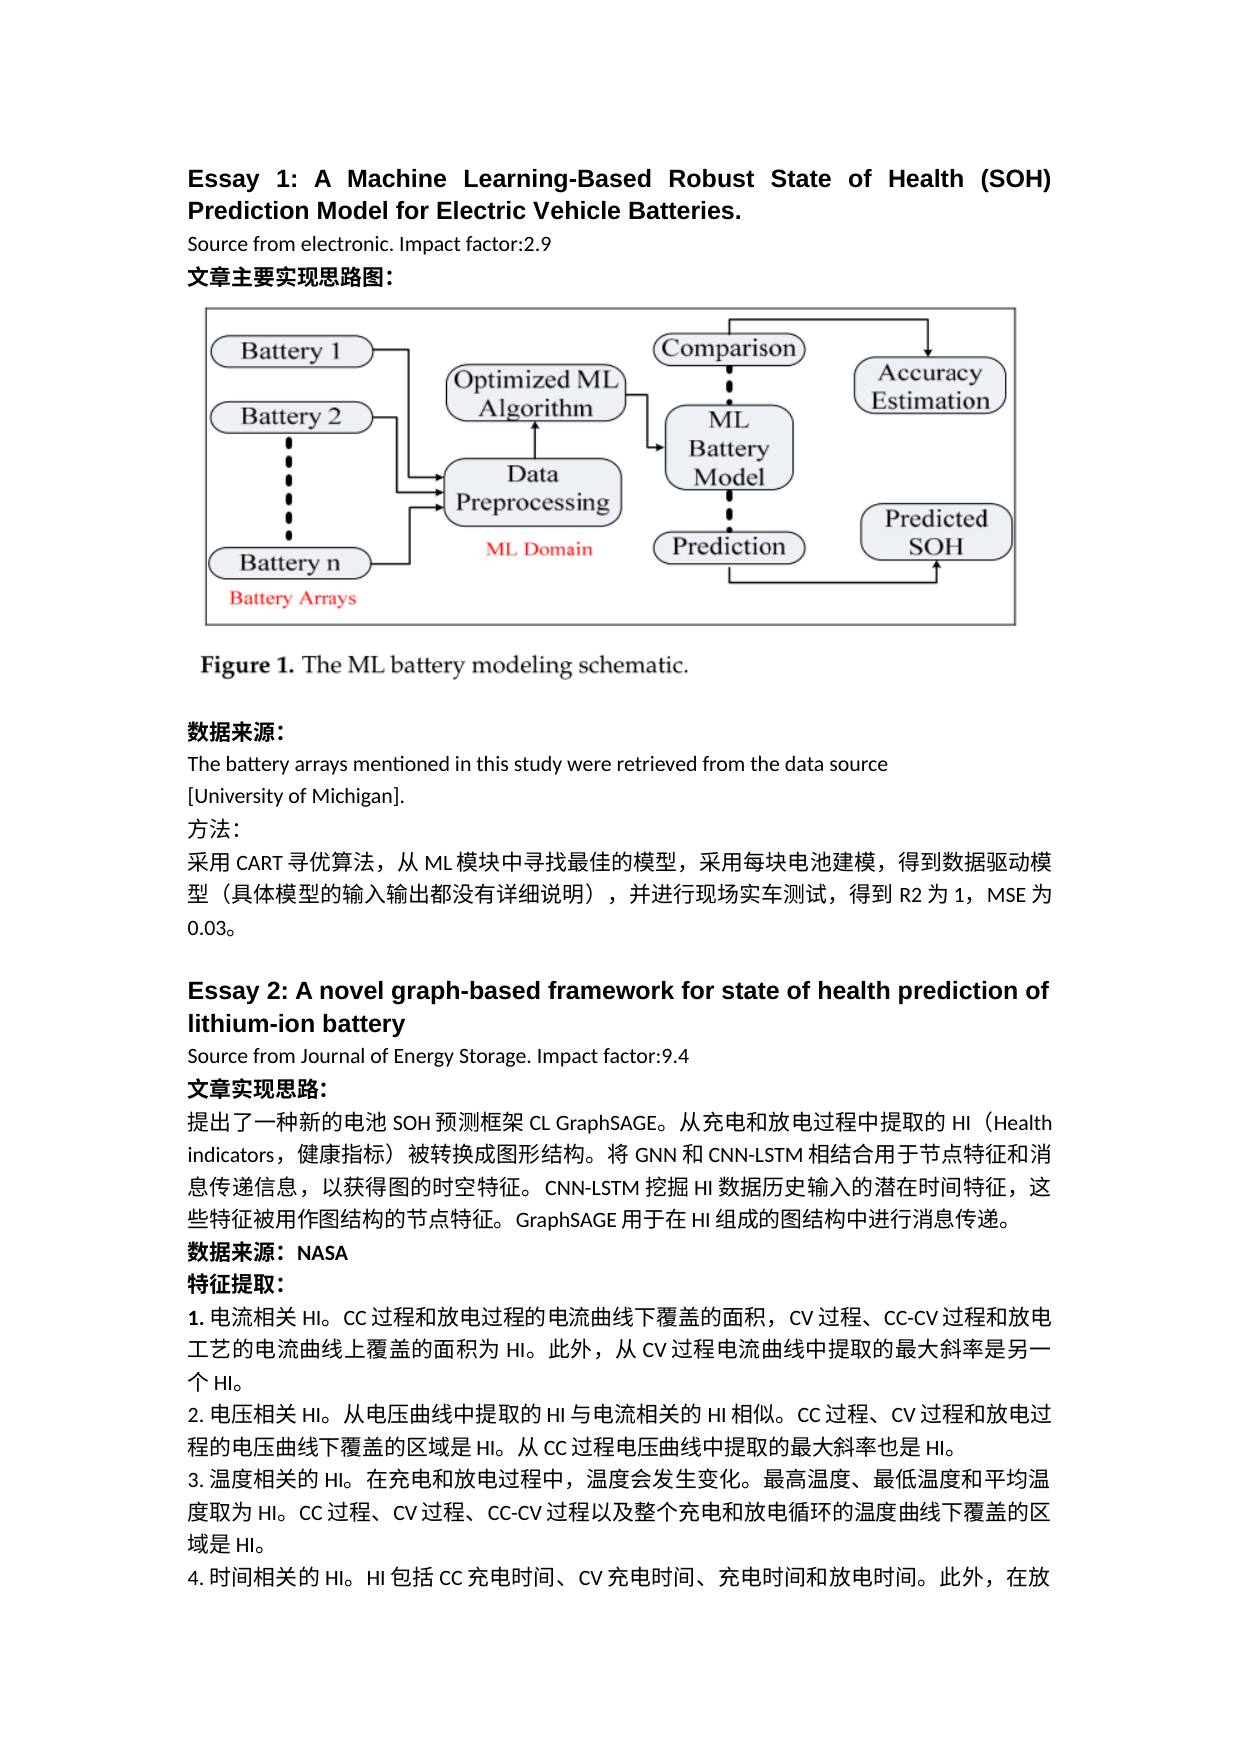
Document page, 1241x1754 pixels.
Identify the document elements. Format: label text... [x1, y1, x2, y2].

text Essay 1: A Machine Learning-Based Robust State of Health (SOH) Prediction Model for Electric Vehicle Batteries. [187, 162, 1053, 227]
text 特征提取： 1. 电流相关HI。CC过程和放电过程的电流曲线下覆盖的面积，CV过程、CC-CV过程和放电工艺的电流曲线上覆盖的面积为HI。此外，从CV过程电流曲线中提取的最大斜率是另一个HI。 [187, 1267, 1053, 1397]
text 方法： [187, 812, 1053, 844]
text 数据来源： The battery arrays mentioned in this study were retrieved from the data source [187, 714, 1053, 779]
list 温度相关的HI。在充电和放电过程中，温度会发生变化。最高温度、最低温度和平均温度取为HI。CC过程、CV过程、CC-CV过程以及整个充电和放电循环的温度曲线下覆盖的区域是HI。 [187, 1462, 1053, 1559]
text 数据来源：NASA [187, 1234, 1053, 1267]
text Essay 2: A novel graph-based framework for state of health prediction of [187, 974, 1053, 1007]
text Source from electronic. Impact factor:2.9 [187, 227, 1053, 259]
text [University of Michigan]. [187, 779, 1053, 812]
text Source from Journal of Energy Storage. Impact factor:9.4 [187, 1039, 1053, 1072]
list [187, 1559, 1053, 1592]
text lithium-ion battery [187, 1007, 1053, 1039]
picture [187, 292, 1029, 690]
text 提出了一种新的电池SOH预测框架CL GraphSAGE。从充电和放电过程中提取的HI（Health indicators，健康指标）被转换成图形结构。将GNN和CNN-LSTM相结合用于节点特征和消息传递信息，以获得图的时空特征。CNN-LSTM挖掘HI数据历史输入的潜在时间特征，这些特征被用作图结构的节点特征。GraphSAGE用于在HI组成的图结构中进行消息传递。 [187, 1104, 1053, 1234]
list 电压相关HI。从电压曲线中提取的HI与电流相关的HI相似。CC过程、CV过程和放电过程的电压曲线下覆盖的区域是HI。从CC过程电压曲线中提取的最大斜率也是HI。 [187, 1397, 1053, 1462]
text 文章实现思路： [187, 1072, 1053, 1104]
text 文章主要实现思路图： [187, 259, 1053, 292]
text 采用CART寻优算法，从ML模块中寻找最佳的模型，采用每块电池建模，得到数据驱动模型（具体模型的输入输出都没有详细说明），并进行现场实车测试，得到R2为1，MSE为0.03。 [187, 844, 1053, 942]
